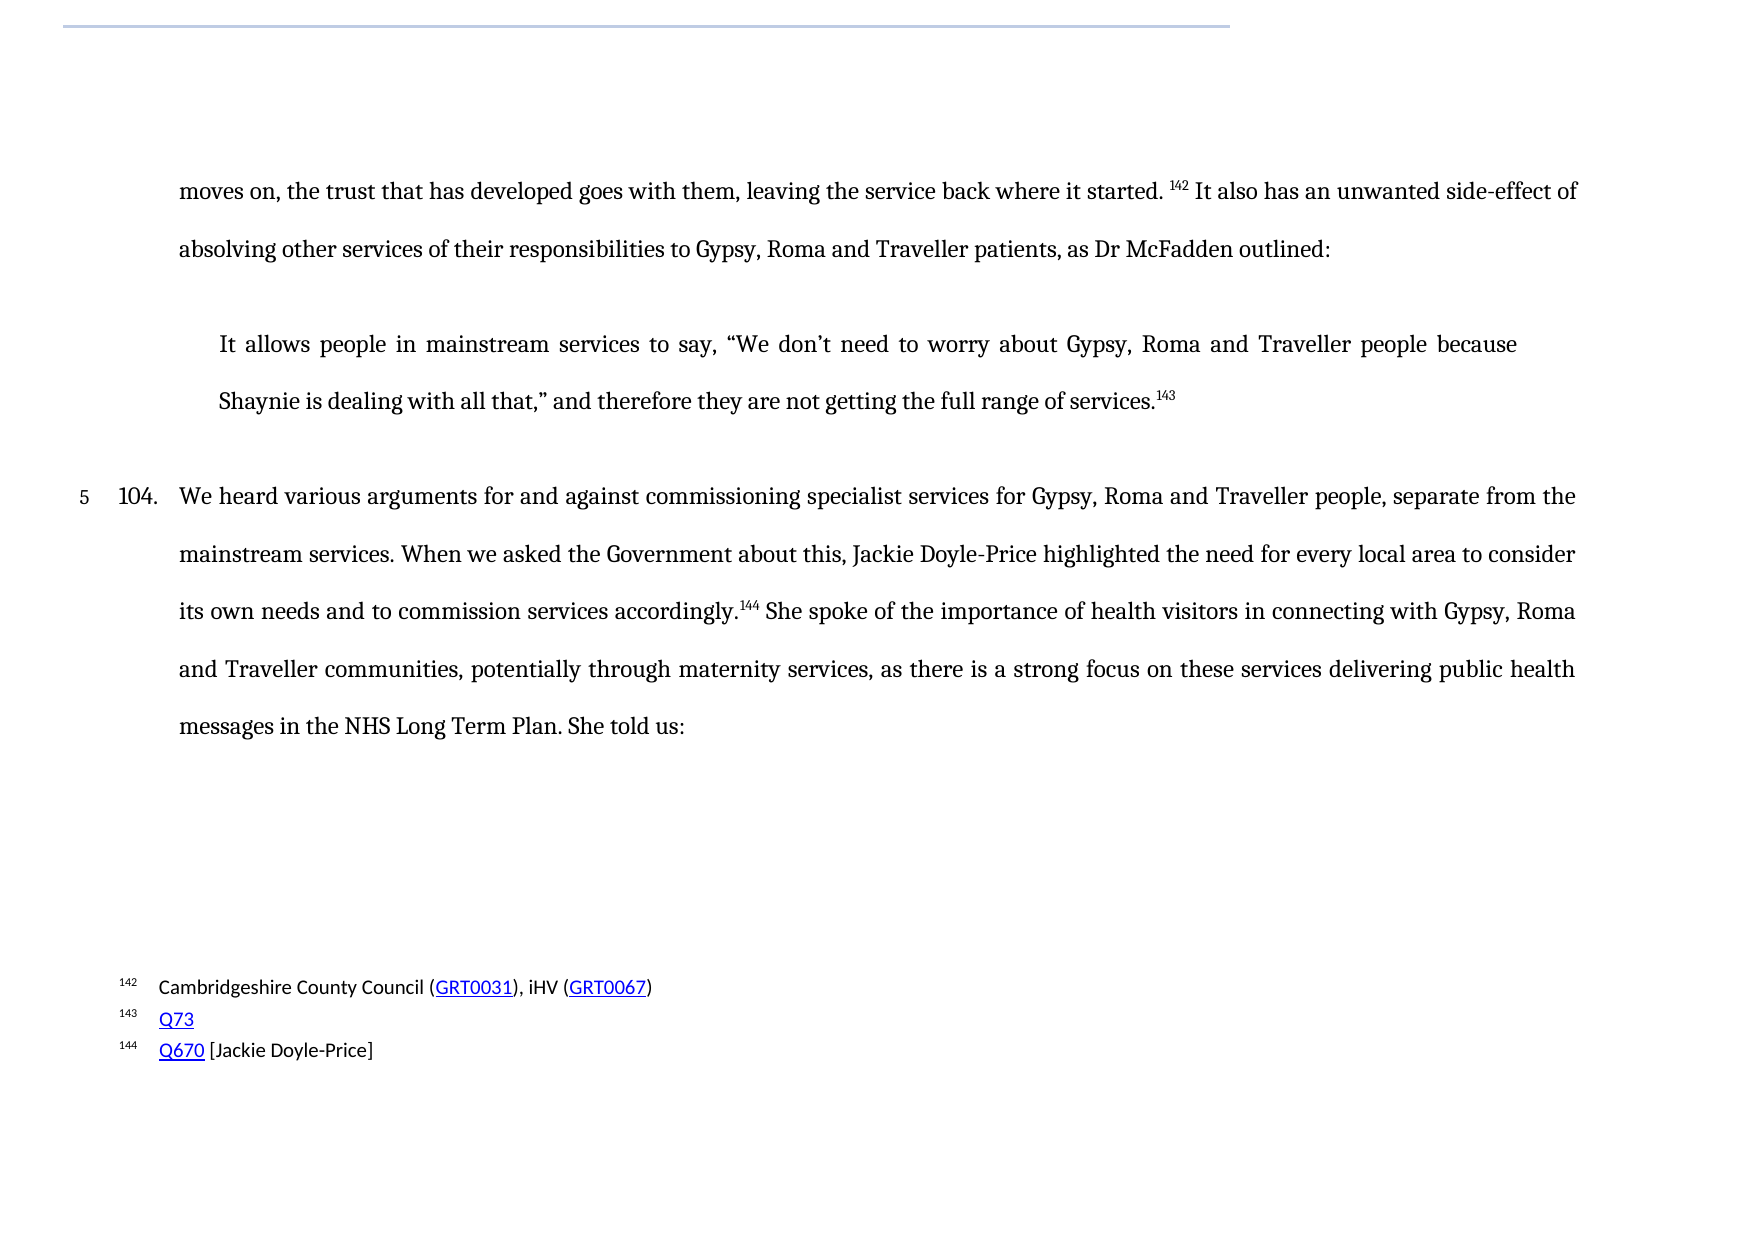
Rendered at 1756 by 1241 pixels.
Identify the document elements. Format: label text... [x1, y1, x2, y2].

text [119, 177, 1578, 263]
text We heard various arguments for and against commissioning specialist services for Gypsy, Roma and Traveller people, separate from the mainstream services. When we asked the Government about this, Jackie Doyle-Price highlighted the need for every local area to consider its own needs and to commission services accordingly. She spoke of the importance of health visitors in connecting with Gypsy, Roma and Traveller communities, potentially through maternity services, as there is a strong focus on these services delivering public health messages in the NHS Long Term Plan. She told us: [119, 482, 1578, 741]
text It allows people in mainstream services to say, “We don’t need to worry about Gypsy, Roma and Traveller people because Shaynie is dealing with all that,” and therefore they are not getting the full range of services. [219, 330, 1519, 416]
